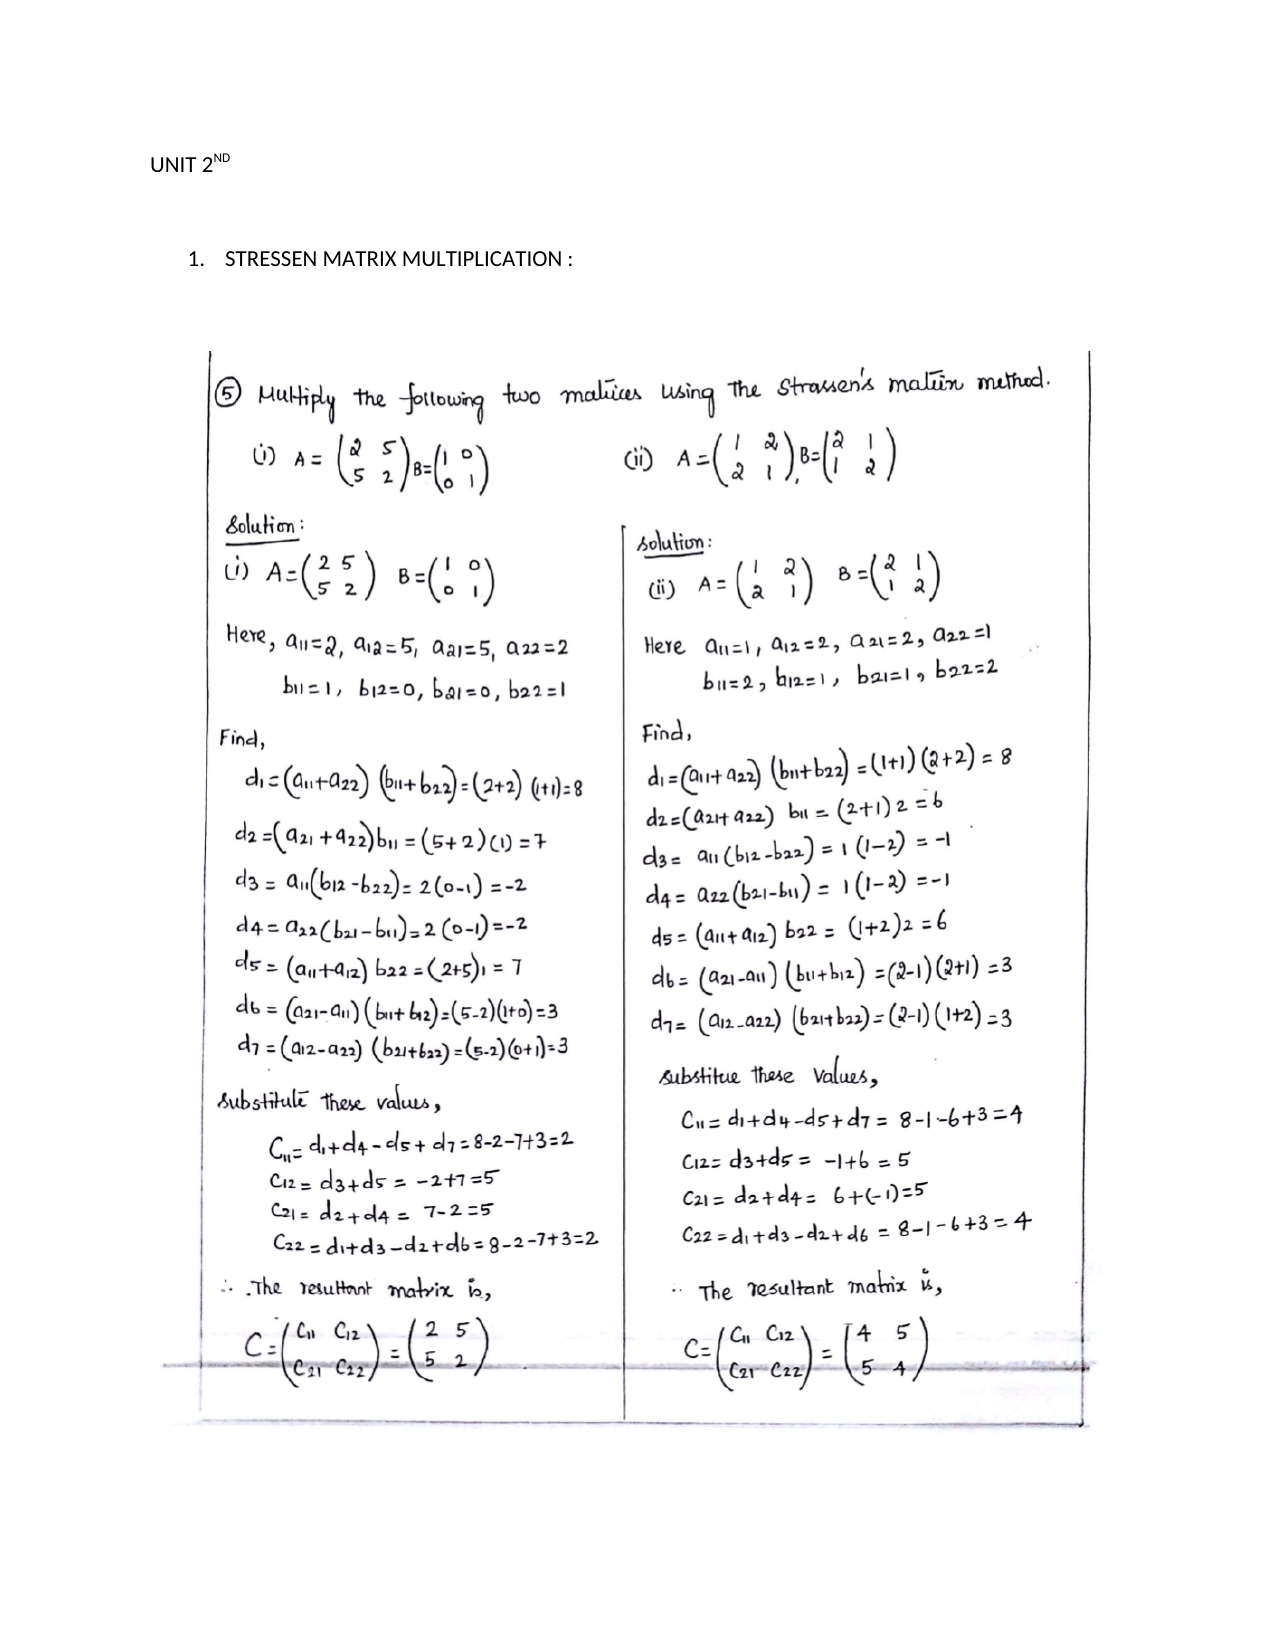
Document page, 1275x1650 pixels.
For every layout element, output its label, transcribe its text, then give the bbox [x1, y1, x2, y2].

list STRESSEN MATRIX MULTIPLICATION : [187, 244, 1125, 272]
picture [150, 351, 1125, 1435]
text UNIT 2ND [150, 150, 1125, 178]
